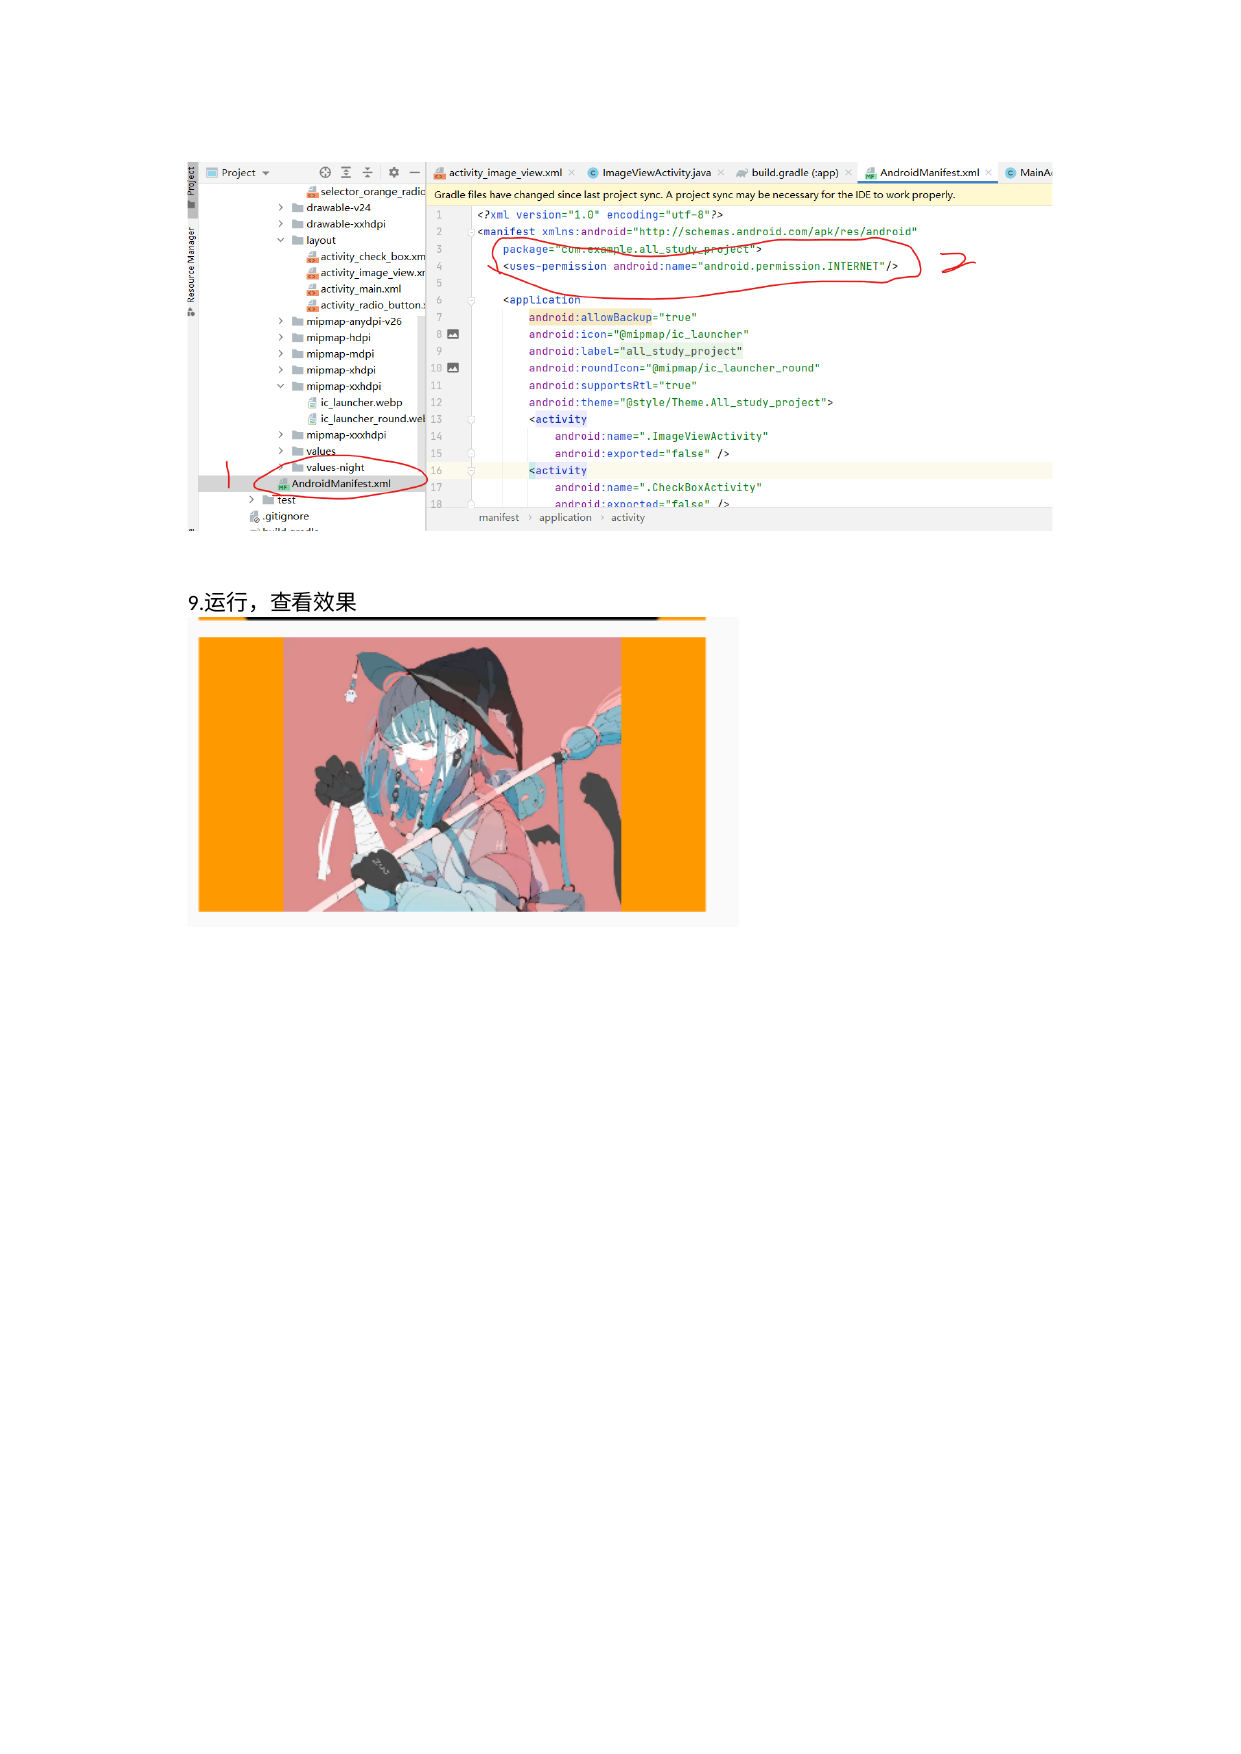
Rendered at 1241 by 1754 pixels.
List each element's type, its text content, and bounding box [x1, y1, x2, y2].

picture [187, 162, 1053, 531]
picture [187, 617, 739, 927]
text 9.运行，查看效果 [187, 584, 1053, 617]
